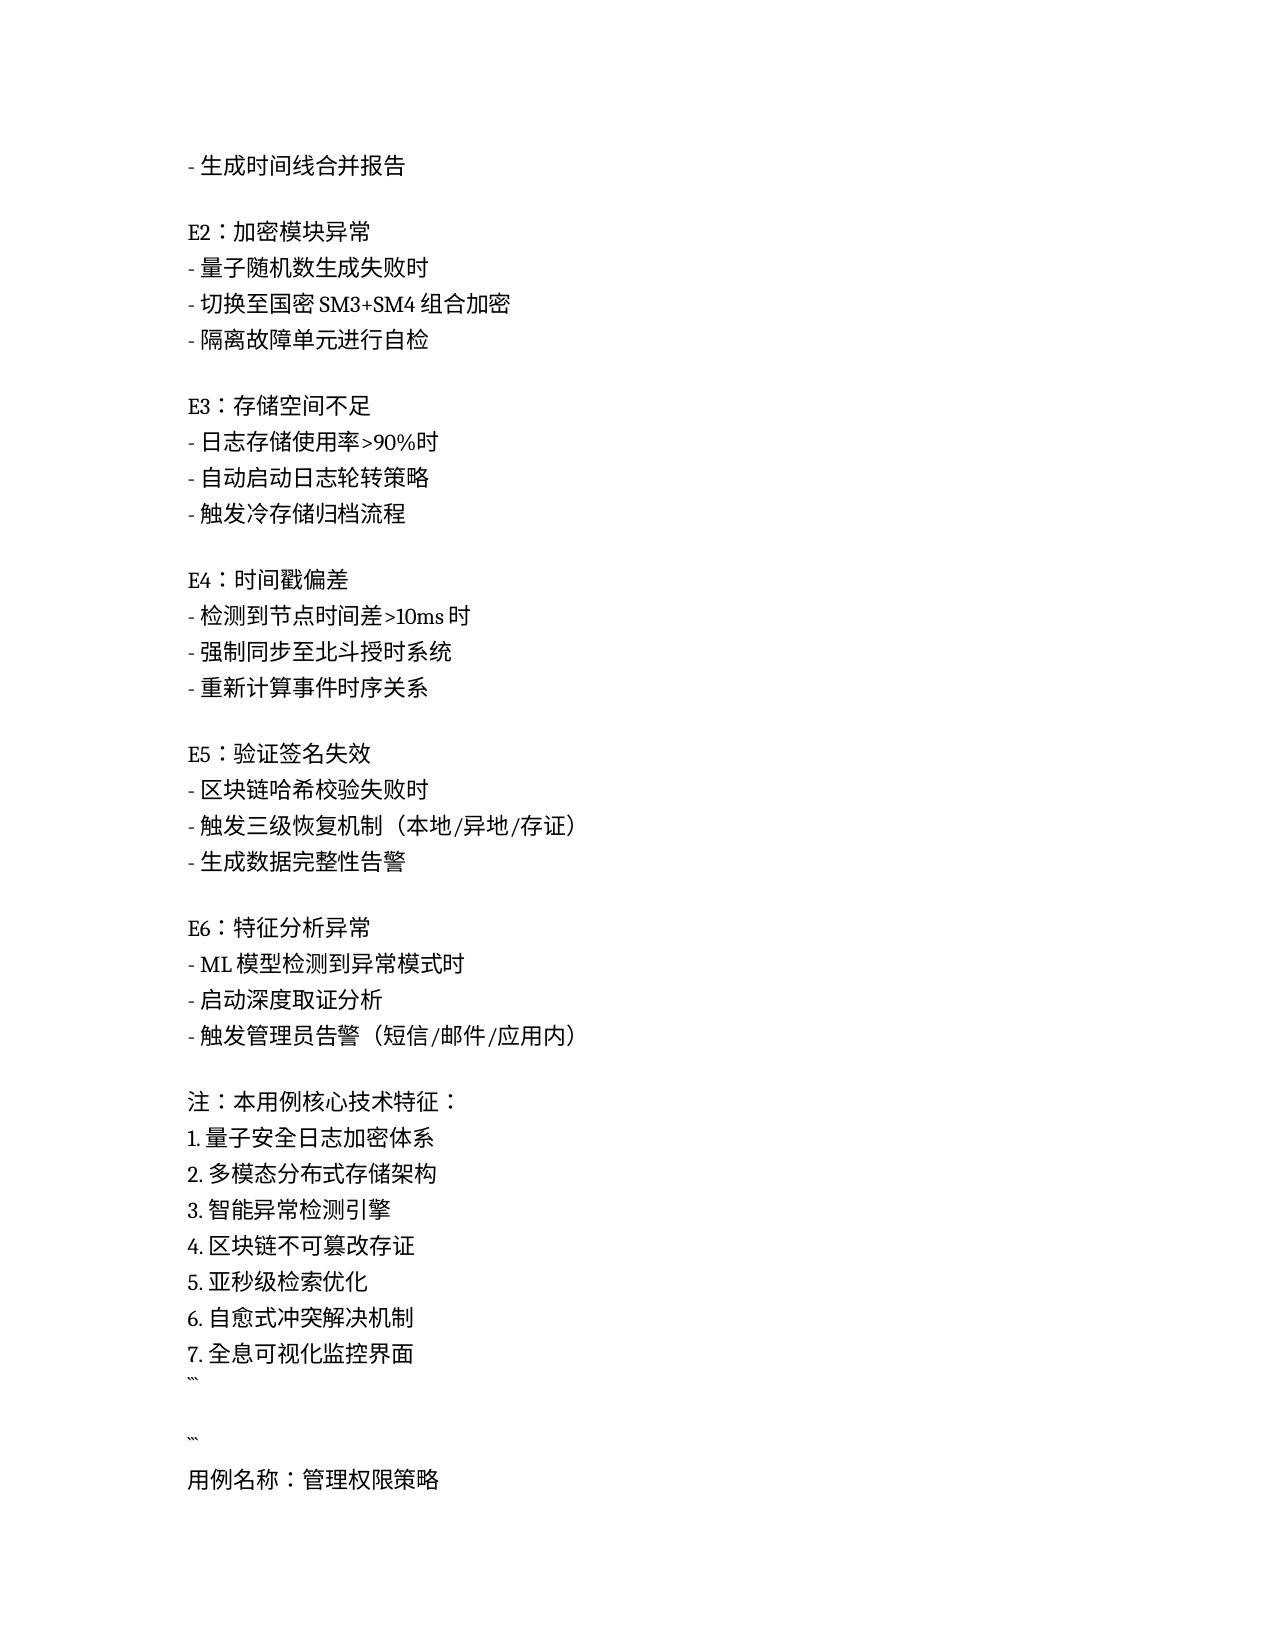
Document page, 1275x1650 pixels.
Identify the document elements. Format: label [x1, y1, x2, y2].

text [187, 150, 1087, 1495]
